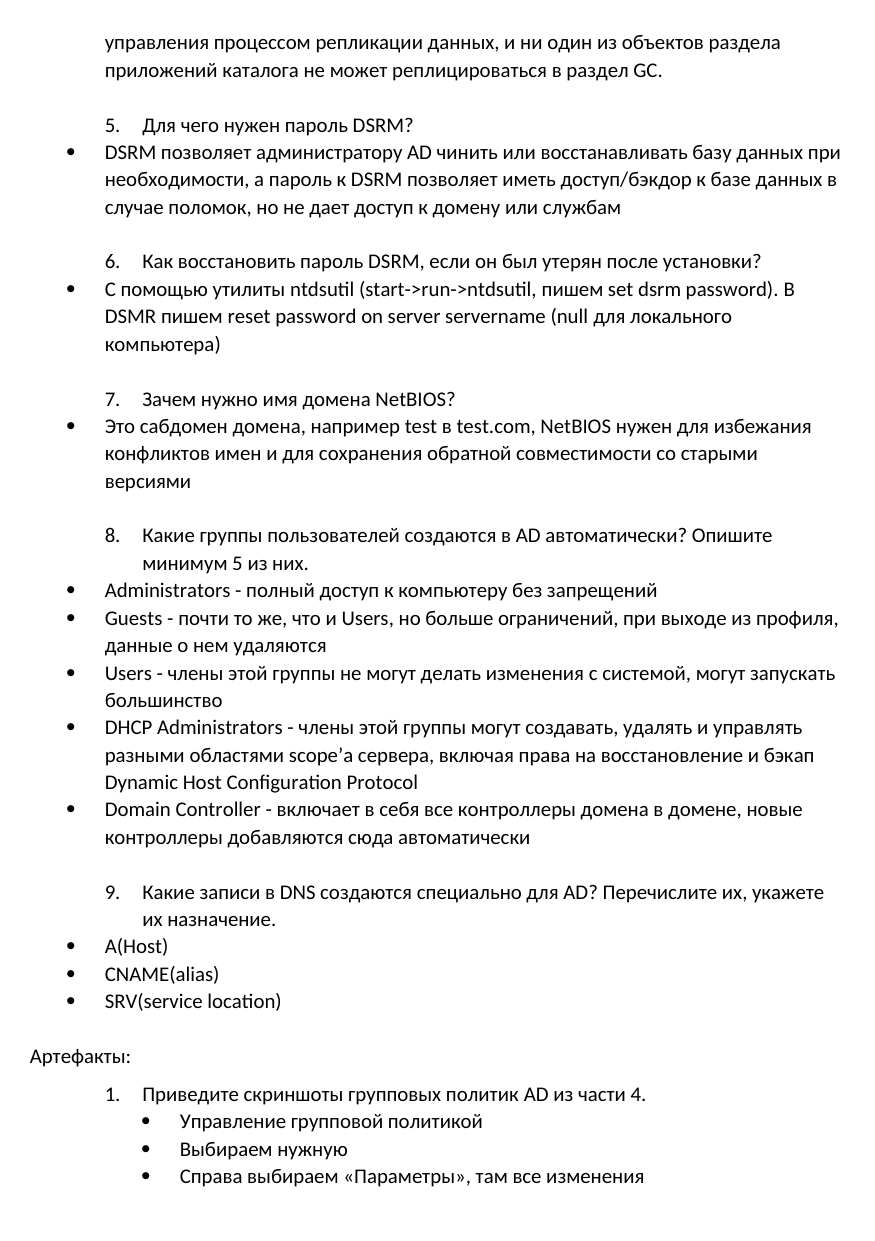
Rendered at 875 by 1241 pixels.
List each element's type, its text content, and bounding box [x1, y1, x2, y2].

list Как восстановить пароль DSRM, если он был утерян после установки? [104, 249, 844, 274]
list С помощью утилиты ntdsutil (start->run->ntdsutil, пишем set dsrm password). В DSMR пишем reset password on server servername (null для локального компьютера) [67, 276, 844, 356]
list Выбираем нужную [142, 1136, 844, 1162]
list Domain Controller - включает в себя все контроллеры домена в домене, новые контроллеры добавляются сюда автоматически [67, 797, 844, 849]
list Это сабдомен домена, например test в test.com, NetBIOS нужен для избежания конфликтов имен и для сохранения обратной совместимости со старыми версиями [67, 413, 844, 493]
list CNAME(alias) [67, 961, 844, 986]
list Какие записи в DNS создаются специально для AD? Перечислите их, укажете их назначение. [104, 879, 844, 932]
list Users - члены этой группы не могут делать изменения с системой, могут запускать большинство [67, 660, 844, 712]
list Справа выбираем «Параметры», там все изменения [142, 1163, 844, 1189]
list Administrators - полный доступ к компьютеру без запрещений [67, 577, 844, 603]
list Guests - почти то же, что и Users, но больше ограничений, при выходе из профиля, данные о нем удаляются [67, 605, 844, 658]
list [67, 29, 844, 82]
list Управление групповой политикой [142, 1109, 844, 1134]
list Для чего нужен пароль DSRM? [104, 112, 844, 137]
list SRV(service location) [67, 988, 844, 1014]
list DHCP Administrators - члены этой группы могут создавать, удалять и управлять разными областями scope’а сервера, включая права на восстановление и бэкап Dynamic Host Configuration Protocol [67, 714, 844, 795]
list DSRM позволяет администратору AD чинить или восстанавливать базу данных при необходимости, а пароль к DSRM позволяет иметь доступ/бэкдор к базе данных в случае поломок, но не дает доступ к домену или службам [67, 139, 844, 219]
list A(Host) [67, 934, 844, 959]
list Артефакты: [29, 1043, 844, 1069]
list Зачем нужно имя домена NetBIOS? [104, 386, 844, 411]
list Приведите скриншоты групповых политик AD из части 4. [104, 1081, 844, 1107]
list Какие группы пользователей создаются в AD автоматически? Опишите минимум 5 из них. [104, 523, 844, 576]
